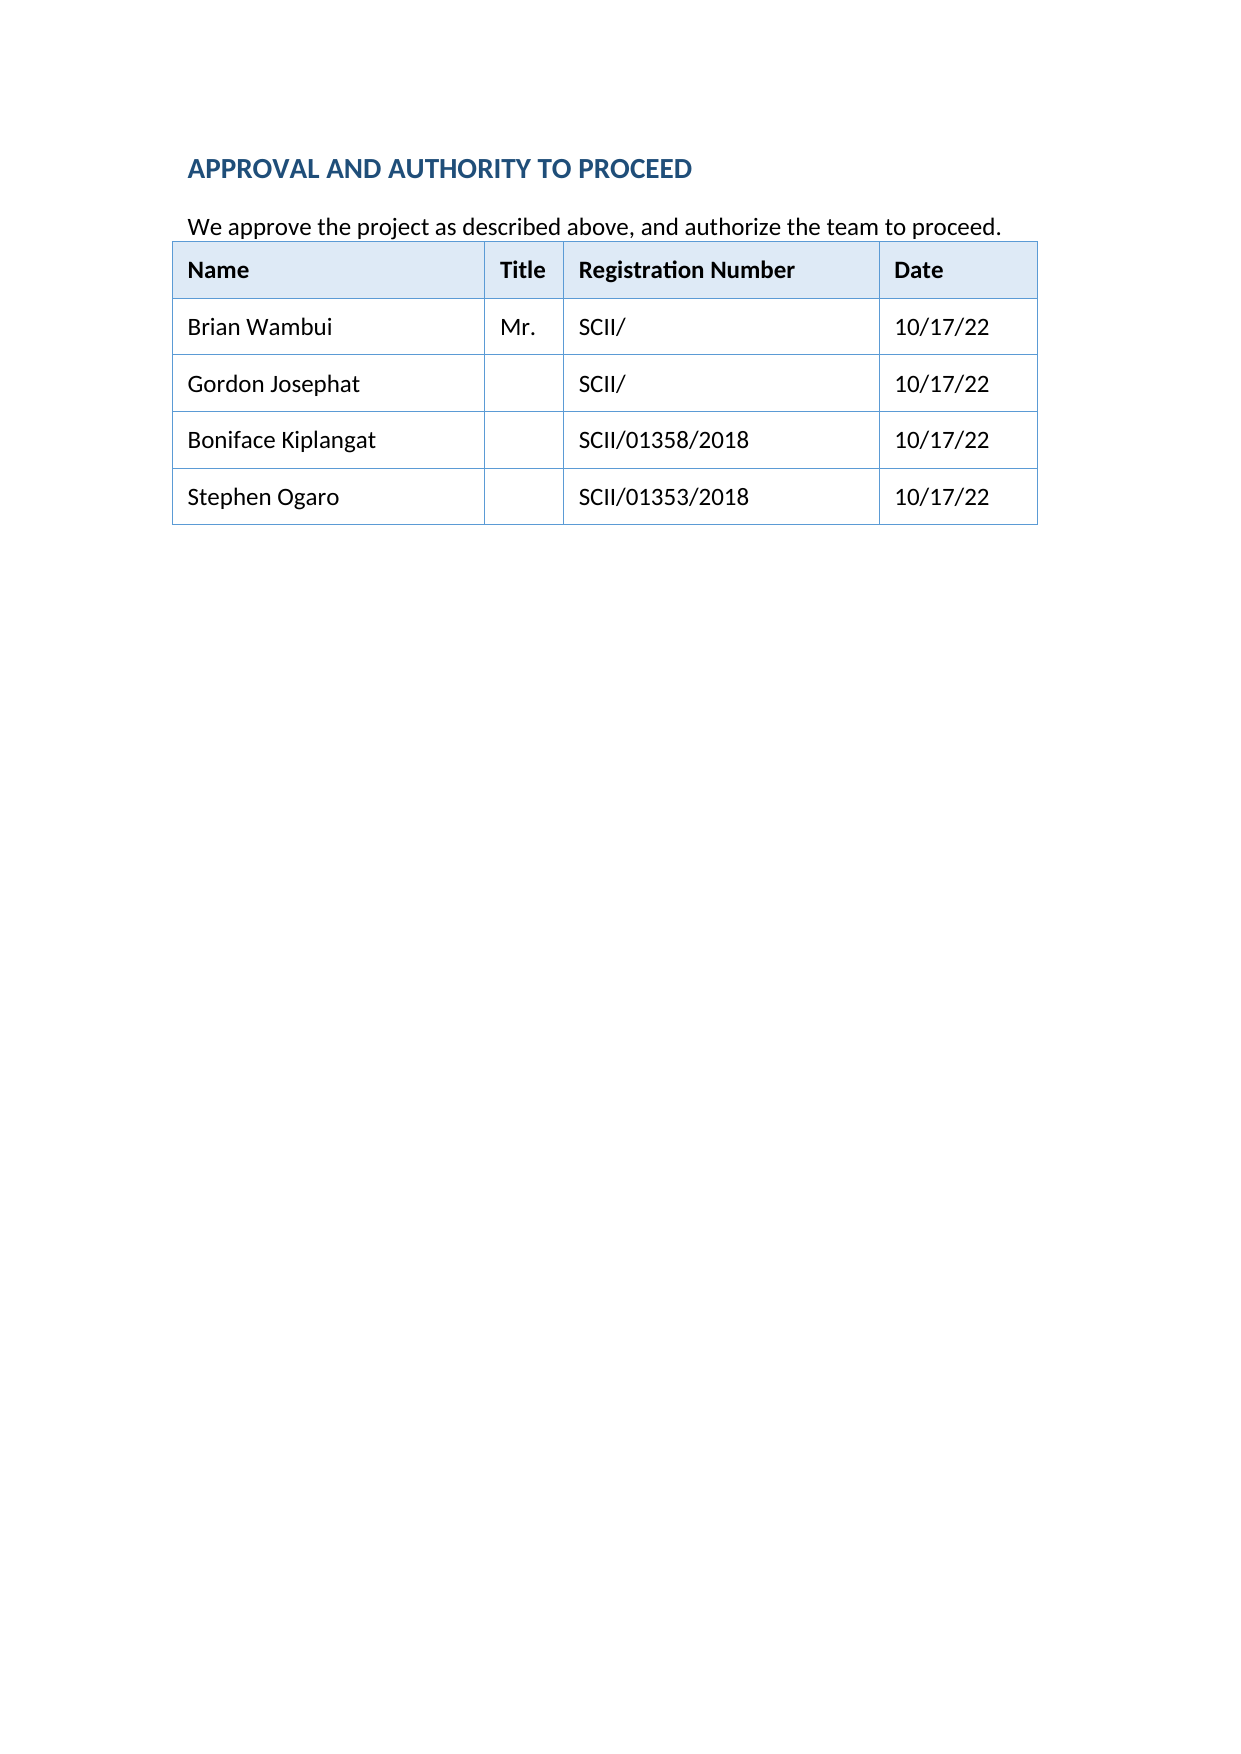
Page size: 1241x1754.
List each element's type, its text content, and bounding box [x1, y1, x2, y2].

table_header Name [173, 242, 484, 298]
table_cell Boniface Kiplangat [173, 412, 484, 467]
table_cell 10/17/22 [880, 299, 1037, 354]
table_header Date [880, 242, 1037, 298]
table_cell 10/17/22 [880, 355, 1037, 411]
table_cell [485, 469, 563, 524]
table_cell [485, 412, 563, 467]
table_header Registration Number [564, 242, 879, 298]
table_cell SCII/ [564, 299, 879, 354]
text We approve the project as described above, and authorize the team to proceed. [187, 211, 1053, 241]
table_cell [485, 355, 563, 411]
table_cell SCII/ [564, 355, 879, 411]
table_cell Brian Wambui [173, 299, 484, 354]
table_cell Stephen Ogaro [173, 469, 484, 524]
table_cell SCII/01358/2018 [564, 412, 879, 467]
table_cell Gordon Josephat [173, 355, 484, 411]
table_cell 10/17/22 [880, 412, 1037, 467]
table_cell Mr. [485, 299, 563, 354]
table_cell SCII/01353/2018 [564, 469, 879, 524]
subtitle Approval and Authority to Proceed [187, 150, 1053, 186]
table_cell 10/17/22 [880, 469, 1037, 524]
table_header Title [485, 242, 563, 298]
